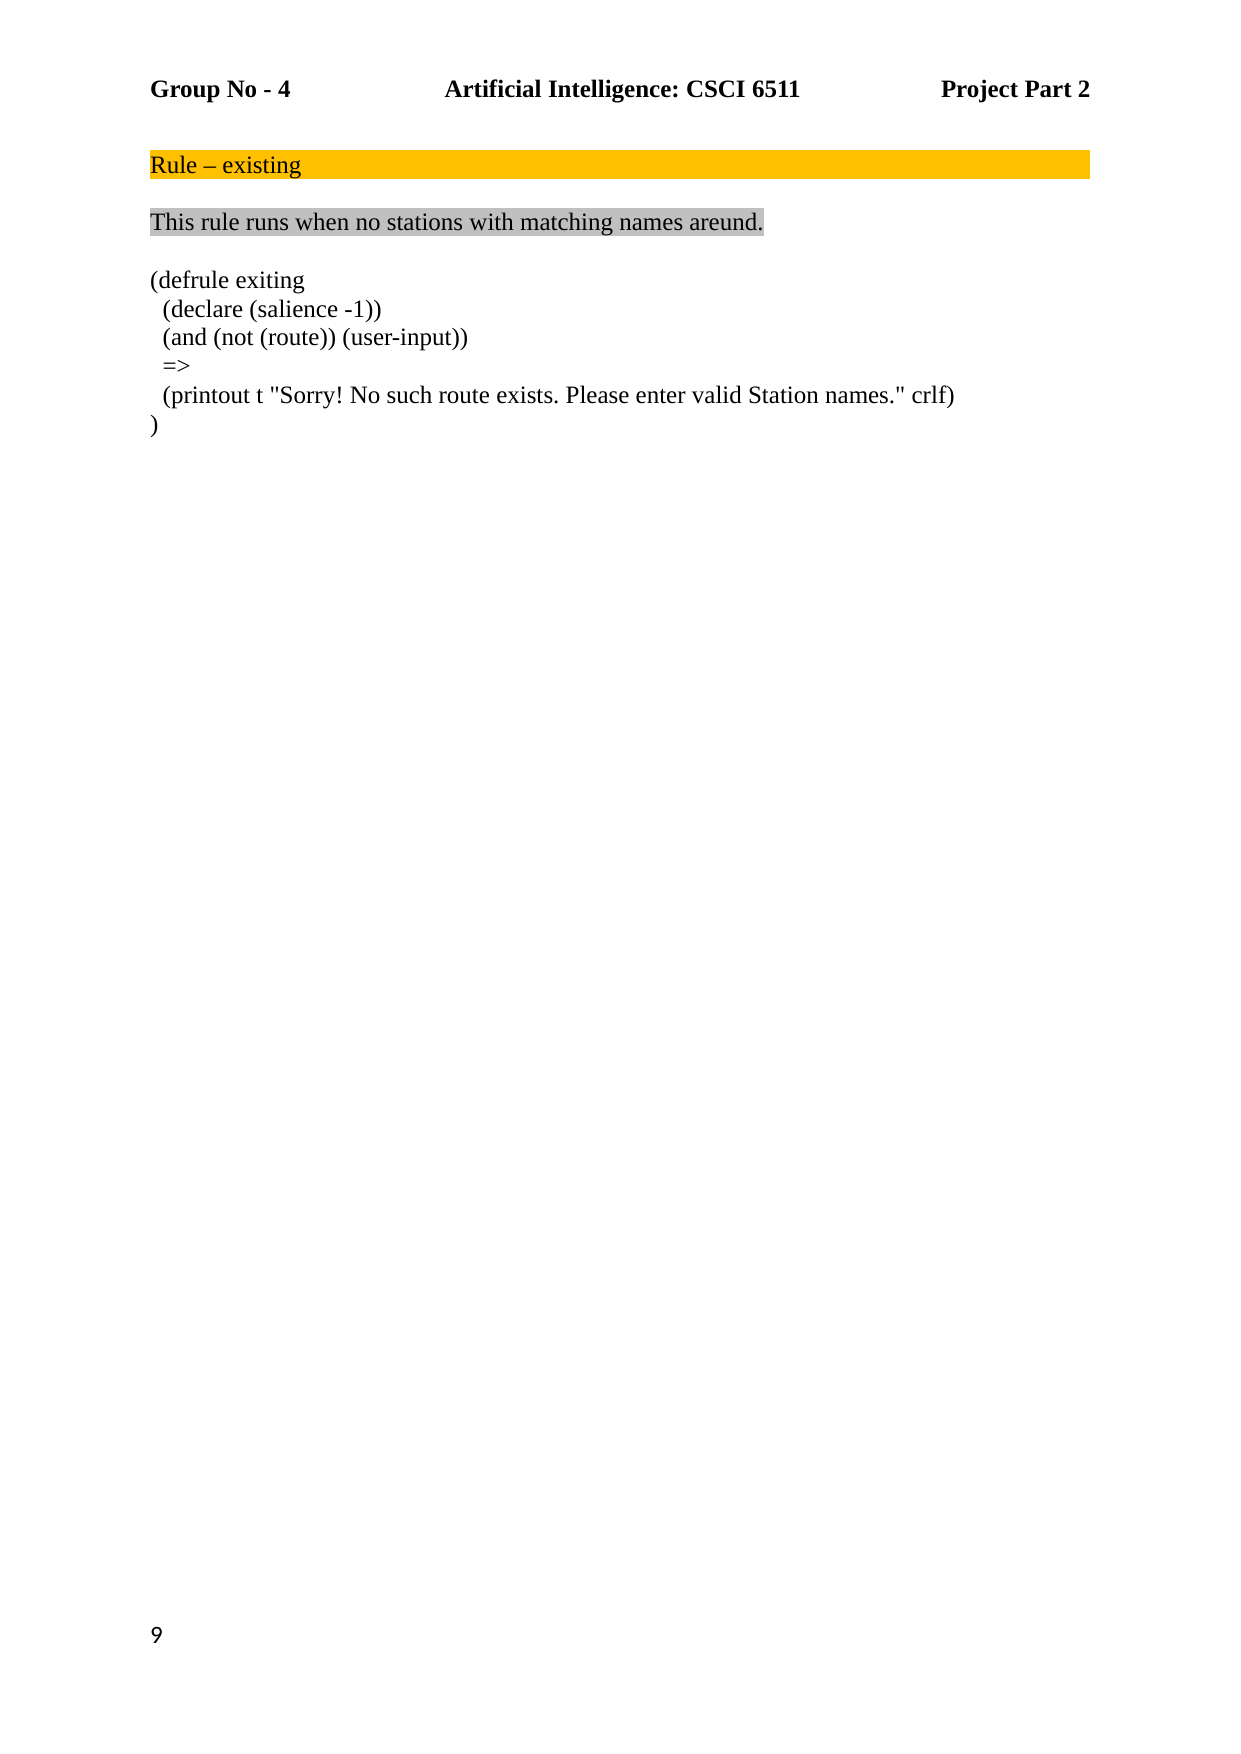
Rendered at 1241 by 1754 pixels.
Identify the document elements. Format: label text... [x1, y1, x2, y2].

text ) [150, 409, 1090, 437]
text (defrule exiting [150, 265, 1090, 294]
text (declare (salience -1)) [150, 294, 1090, 322]
text => [150, 351, 1090, 380]
text (and (not (route)) (user-input)) [150, 322, 1090, 351]
subtitle Rule – existing [150, 150, 1090, 179]
text (printout t "Sorry! No such route exists. Please enter valid Station names." crlf) [150, 380, 1090, 409]
text This rule runs when no stations with matching names areund. [150, 207, 1090, 236]
